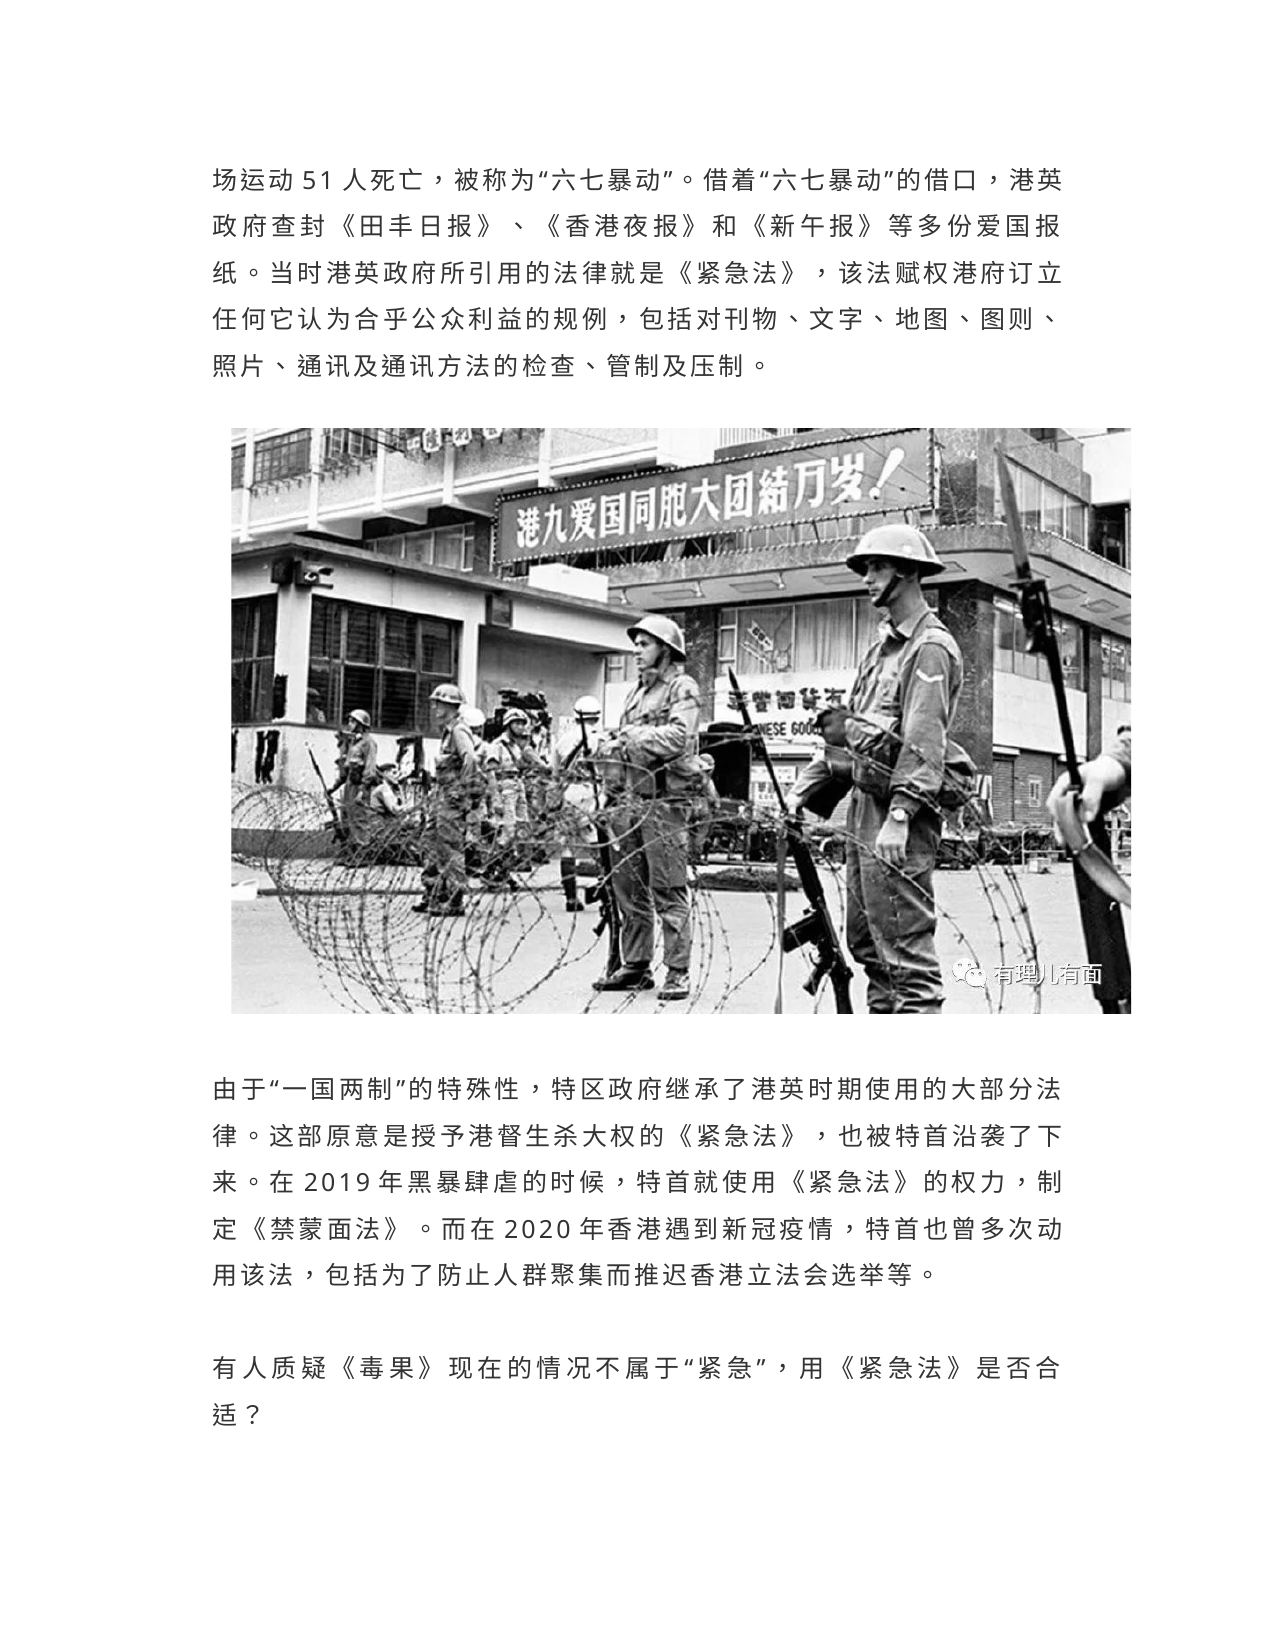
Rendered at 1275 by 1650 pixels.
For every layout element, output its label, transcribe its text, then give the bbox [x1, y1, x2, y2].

text 由于“一国两制”的特殊性，特区政府继承了港英时期使用的大部分法律。这部原意是授予港督生杀大权的《紧急法》，也被特首沿袭了下来。在2019年黑暴肆虐的时候，特首就使用《紧急法》的权力，制定《禁蒙面法》。而在2020年香港遇到新冠疫情，特首也曾多次动用该法，包括为了防止人群聚集而推迟香港立法会选举等。 [212, 1060, 1062, 1292]
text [212, 150, 1062, 382]
picture [231, 428, 1132, 1014]
text 有人质疑《毒果》现在的情况不属于“紧急”，用《紧急法》是否合适？ [212, 1338, 1062, 1431]
